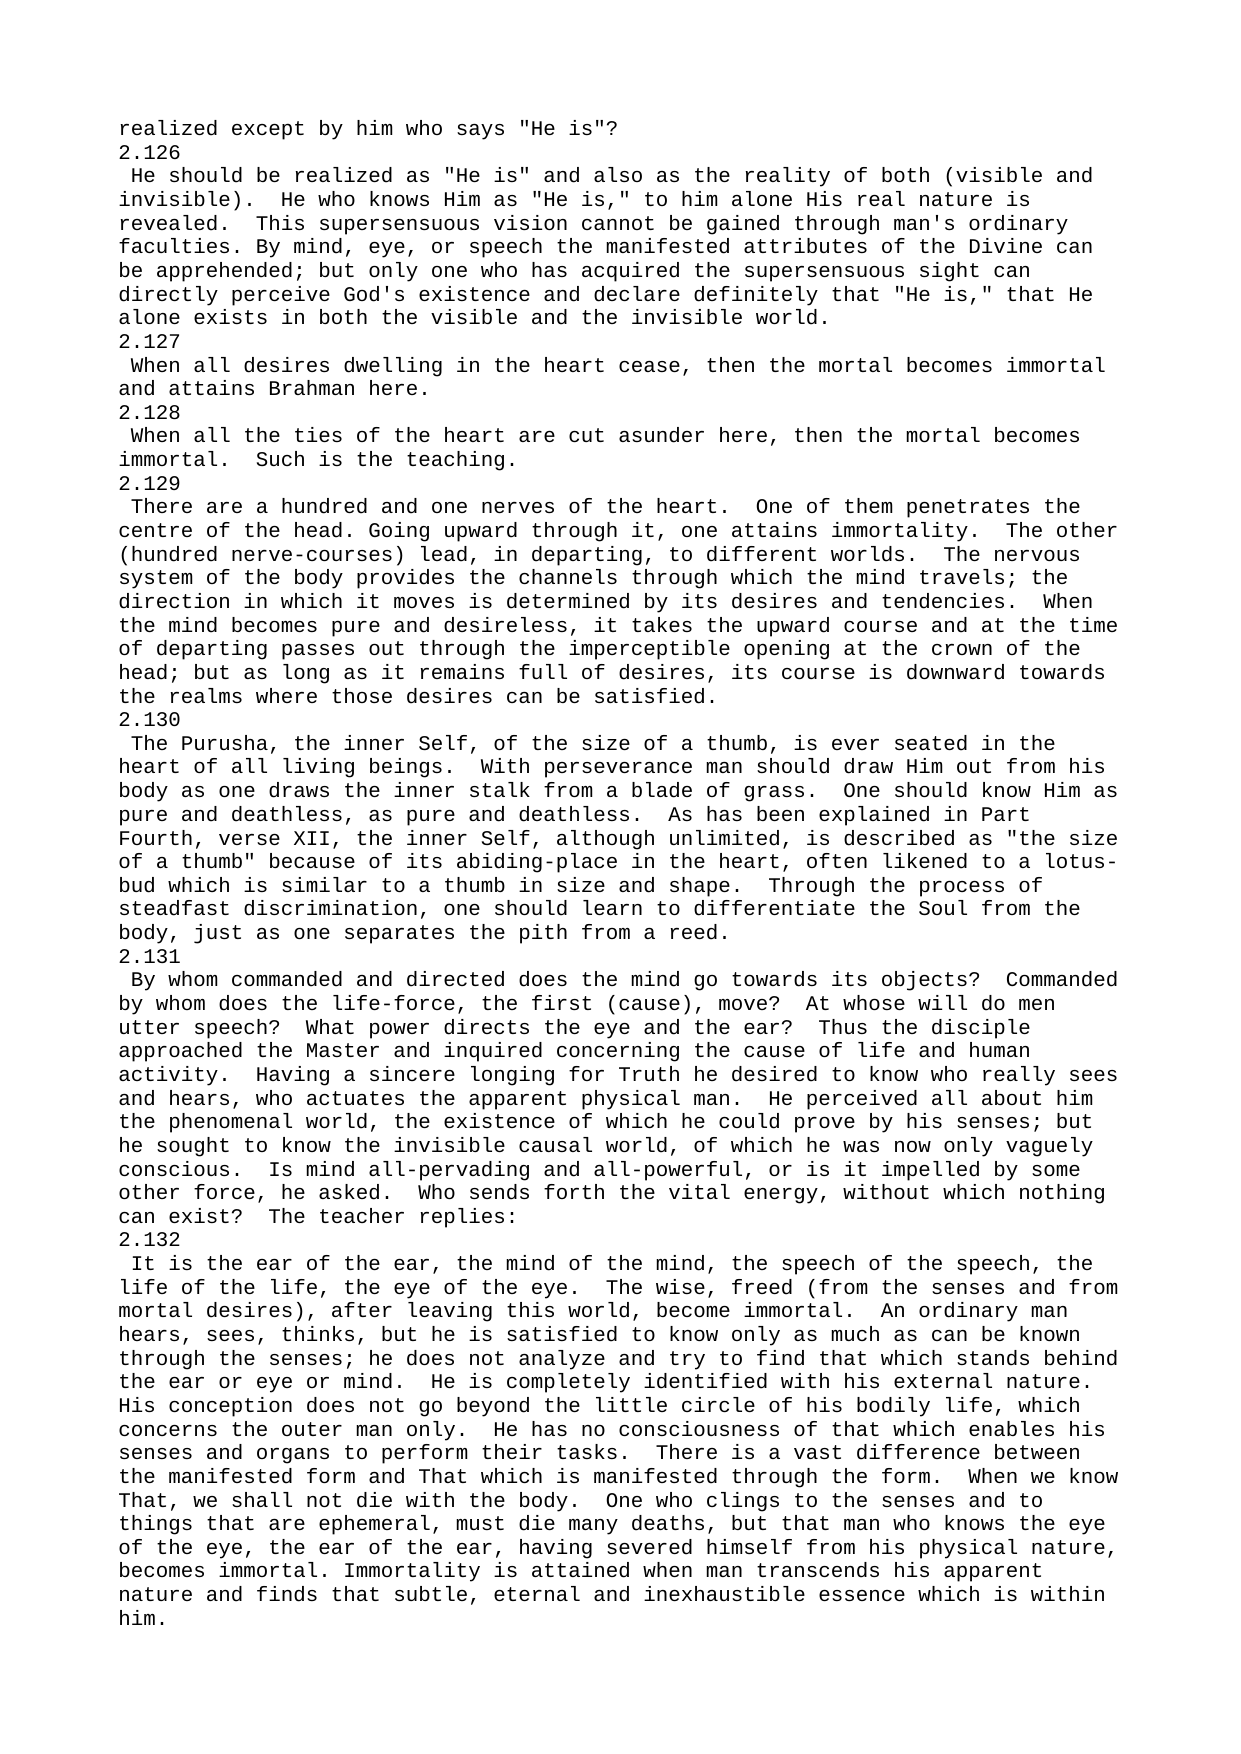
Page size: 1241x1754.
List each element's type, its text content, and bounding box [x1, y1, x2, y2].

text 2.129 [118, 473, 1122, 496]
text 2.130 [118, 709, 1122, 733]
text He should be realized as "He is" and also as the reality of both (visible and invisible). He who knows Him as "He is," to him alone His real nature is revealed. This supersensuous vision cannot be gained through man's ordinary faculties. By mind, eye, or speech the manifested attributes of the Divine can be apprehended; but only one who has acquired the supersensuous sight can directly perceive God's existence and declare definitely that "He is," that He alone exists in both the visible and the invisible world. [118, 165, 1122, 331]
text When all the ties of the heart are cut asunder here, then the mortal becomes immortal. Such is the teaching. [118, 426, 1122, 473]
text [118, 118, 1122, 142]
text 2.132 [118, 1229, 1122, 1253]
text 2.128 [118, 402, 1122, 426]
text 2.126 [118, 142, 1122, 165]
text 2.131 [118, 946, 1122, 969]
text By whom commanded and directed does the mind go towards its objects? Commanded by whom does the life-force, the first (cause), move? At whose will do men utter speech? What power directs the eye and the ear? Thus the disciple approached the Master and inquired concerning the cause of life and human activity. Having a sincere longing for Truth he desired to know who really sees and hears, who actuates the apparent physical man. He perceived all about him the phenomenal world, the existence of which he could prove by his senses; but he sought to know the invisible causal world, of which he was now only vaguely conscious. Is mind all-pervading and all-powerful, or is it impelled by some other force, he asked. Who sends forth the vital energy, without which nothing can exist? The teacher replies: [118, 969, 1122, 1229]
text The Purusha, the inner Self, of the size of a thumb, is ever seated in the heart of all living beings. With perseverance man should draw Him out from his body as one draws the inner stalk from a blade of grass. One should know Him as pure and deathless, as pure and deathless. As has been explained in Part Fourth, verse XII, the inner Self, although unlimited, is described as "the size of a thumb" because of its abiding-place in the heart, often likened to a lotus-bud which is similar to a thumb in size and shape. Through the process of steadfast discrimination, one should learn to differentiate the Soul from the body, just as one separates the pith from a reed. [118, 733, 1122, 946]
text It is the ear of the ear, the mind of the mind, the speech of the speech, the life of the life, the eye of the eye. The wise, freed (from the senses and from mortal desires), after leaving this world, become immortal. An ordinary man hears, sees, thinks, but he is satisfied to know only as much as can be known through the senses; he does not analyze and try to find that which stands behind the ear or eye or mind. He is completely identified with his external nature. His conception does not go beyond the little circle of his bodily life, which concerns the outer man only. He has no consciousness of that which enables his senses and organs to perform their tasks. There is a vast difference between the manifested form and That which is manifested through the form. When we know That, we shall not die with the body. One who clings to the senses and to things that are ephemeral, must die many deaths, but that man who knows the eye of the eye, the ear of the ear, having severed himself from his physical nature, becomes immortal. Immortality is attained when man transcends his apparent nature and finds that subtle, eternal and inexhaustible essence which is within him. [118, 1253, 1122, 1631]
text There are a hundred and one nerves of the heart. One of them penetrates the centre of the head. Going upward through it, one attains immortality. The other (hundred nerve-courses) lead, in departing, to different worlds. The nervous system of the body provides the channels through which the mind travels; the direction in which it moves is determined by its desires and tendencies. When the mind becomes pure and desireless, it takes the upward course and at the time of departing passes out through the imperceptible opening at the crown of the head; but as long as it remains full of desires, its course is downward towards the realms where those desires can be satisfied. [118, 496, 1122, 709]
text 2.127 [118, 331, 1122, 354]
text When all desires dwelling in the heart cease, then the mortal becomes immortal and attains Brahman here. [118, 354, 1122, 402]
